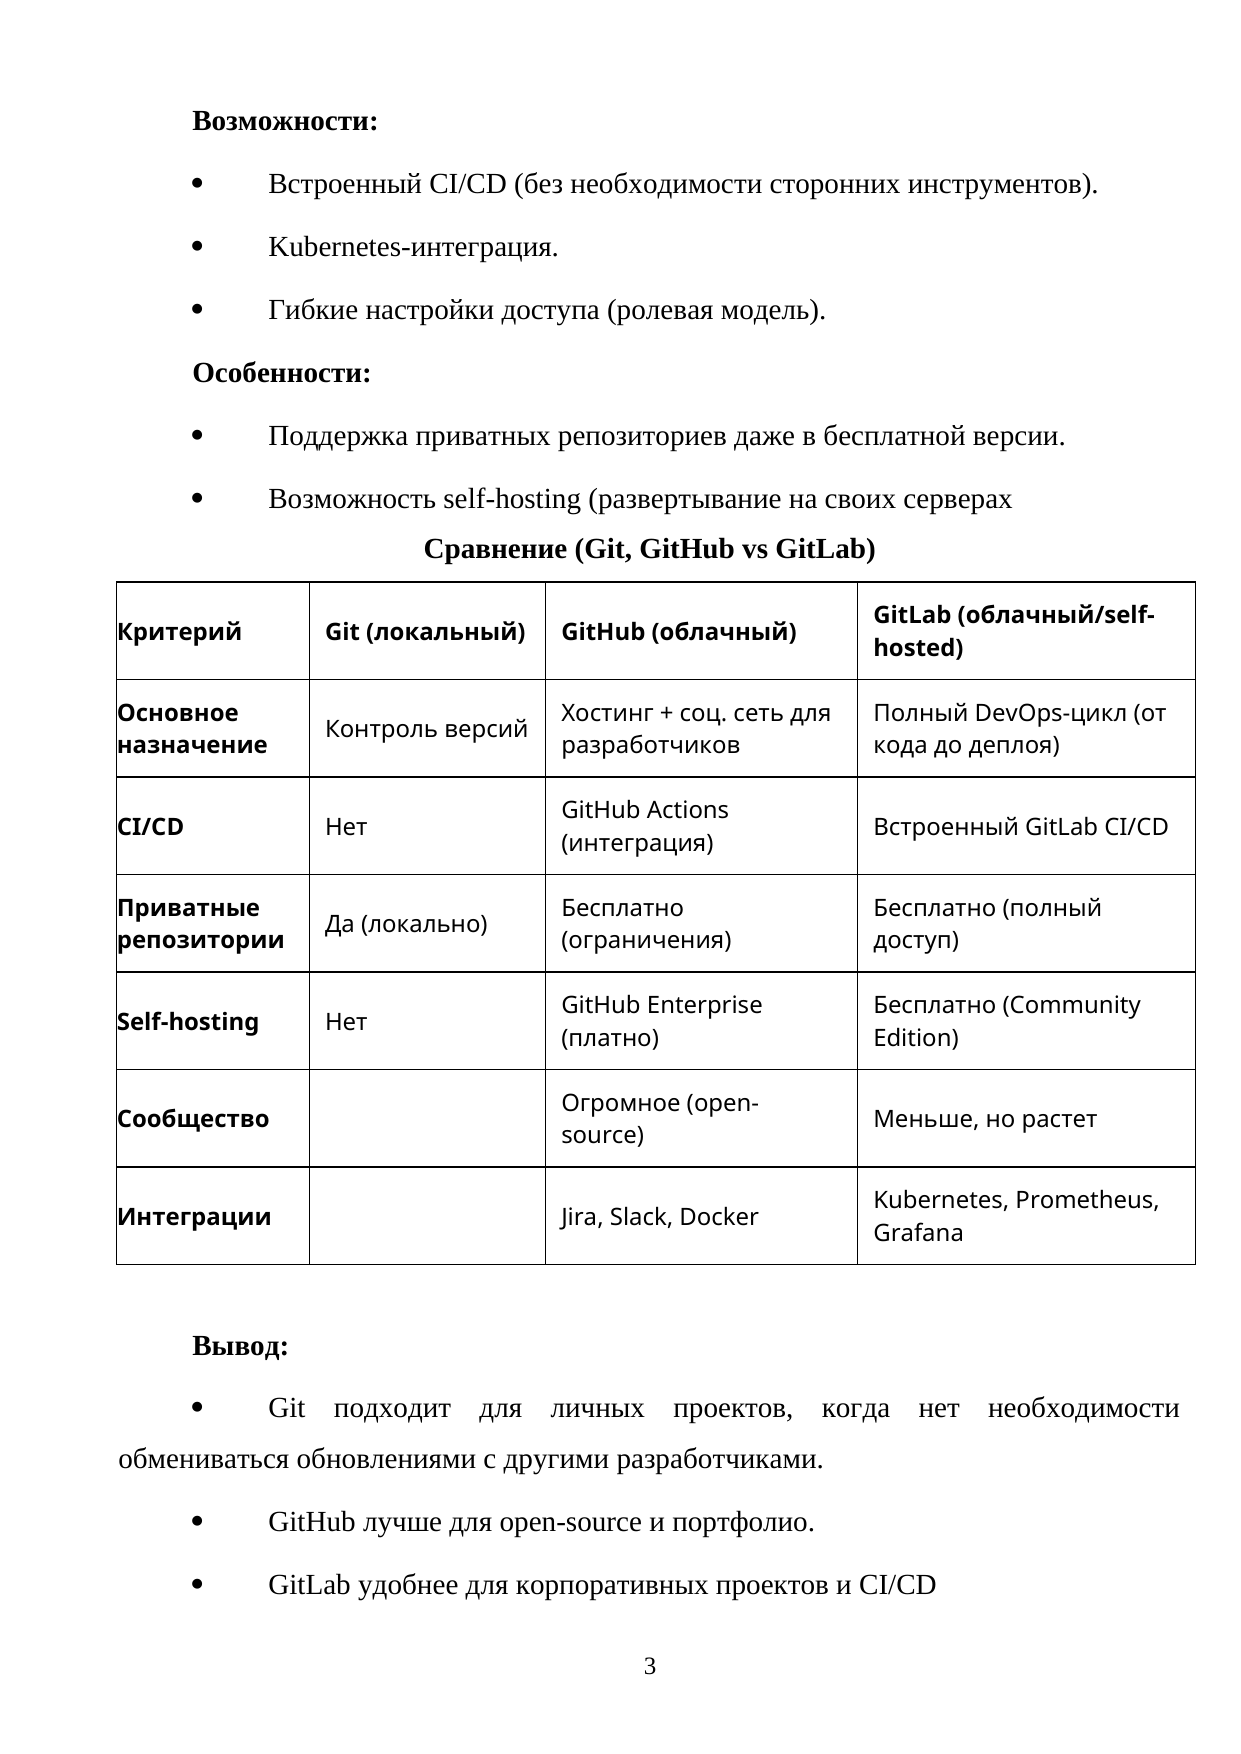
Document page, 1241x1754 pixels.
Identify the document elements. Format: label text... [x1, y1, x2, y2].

text Возможности: [118, 103, 1181, 137]
list Встроенный CI/CD (без необходимости сторонних инструментов). [118, 166, 1181, 200]
table_cell Бесплатно (ограничения) [546, 875, 857, 971]
table_cell Полный DevOps-цикл (от кода до деплоя) [858, 680, 1195, 776]
table_cell Сообщество [117, 1070, 309, 1166]
table_cell Огромное (open-source) [546, 1070, 857, 1166]
list Поддержка приватных репозиториев даже в бесплатной версии. [118, 418, 1181, 451]
list GitLab удобнее для корпоративных проектов и CI/CD [118, 1567, 1181, 1600]
list GitHub лучше для open-source и портфолио. [118, 1504, 1181, 1537]
table_cell Контроль версий [310, 680, 545, 776]
table_cell Нет [310, 778, 545, 874]
table_header GitLab (облачный/self-hosted) [858, 583, 1195, 679]
text Особенности: [118, 355, 1181, 388]
table_cell GitHub Actions (интеграция) [546, 778, 857, 874]
table_cell Основное назначение [117, 680, 309, 776]
table_cell Хостинг + соц. сеть для разработчиков [546, 680, 857, 776]
list Git подходит для личных проектов, когда нет необходимости обмениваться обновлениями с другими разработчиками. [118, 1391, 1181, 1474]
table_cell Встроенный GitLab CI/CD [858, 778, 1195, 874]
text Вывод: [118, 1328, 1181, 1361]
list Kubernetes-интеграция. [118, 229, 1181, 263]
list Возможность self-hosting (развертывание на своих серверах [118, 481, 1181, 514]
table_cell Бесплатно (Community Edition) [858, 973, 1195, 1069]
table_header Критерий [117, 583, 309, 679]
table_cell Нет [310, 973, 545, 1069]
table_header GitHub (облачный) [546, 583, 857, 679]
table_cell Интеграции [117, 1168, 309, 1264]
table_cell Self-hosting [117, 973, 309, 1069]
table_cell Меньше, но растет [858, 1070, 1195, 1166]
table_cell Jira, Slack, Docker [546, 1168, 857, 1264]
table_cell Приватные репозитории [117, 875, 309, 971]
table_header Git (локальный) [310, 583, 545, 679]
table_cell CI/CD [117, 778, 309, 874]
text Сравнение (Git, GitHub vs GitLab) [118, 531, 1181, 565]
list Гибкие настройки доступа (ролевая модель). [118, 292, 1181, 326]
table_cell Бесплатно (полный доступ) [858, 875, 1195, 971]
table_cell GitHub Enterprise (платно) [546, 973, 857, 1069]
table_cell Kubernetes, Prometheus, Grafana [858, 1168, 1195, 1264]
table_cell Да (локально) [310, 875, 545, 971]
table_cell [310, 1070, 545, 1166]
table_cell [310, 1168, 545, 1264]
